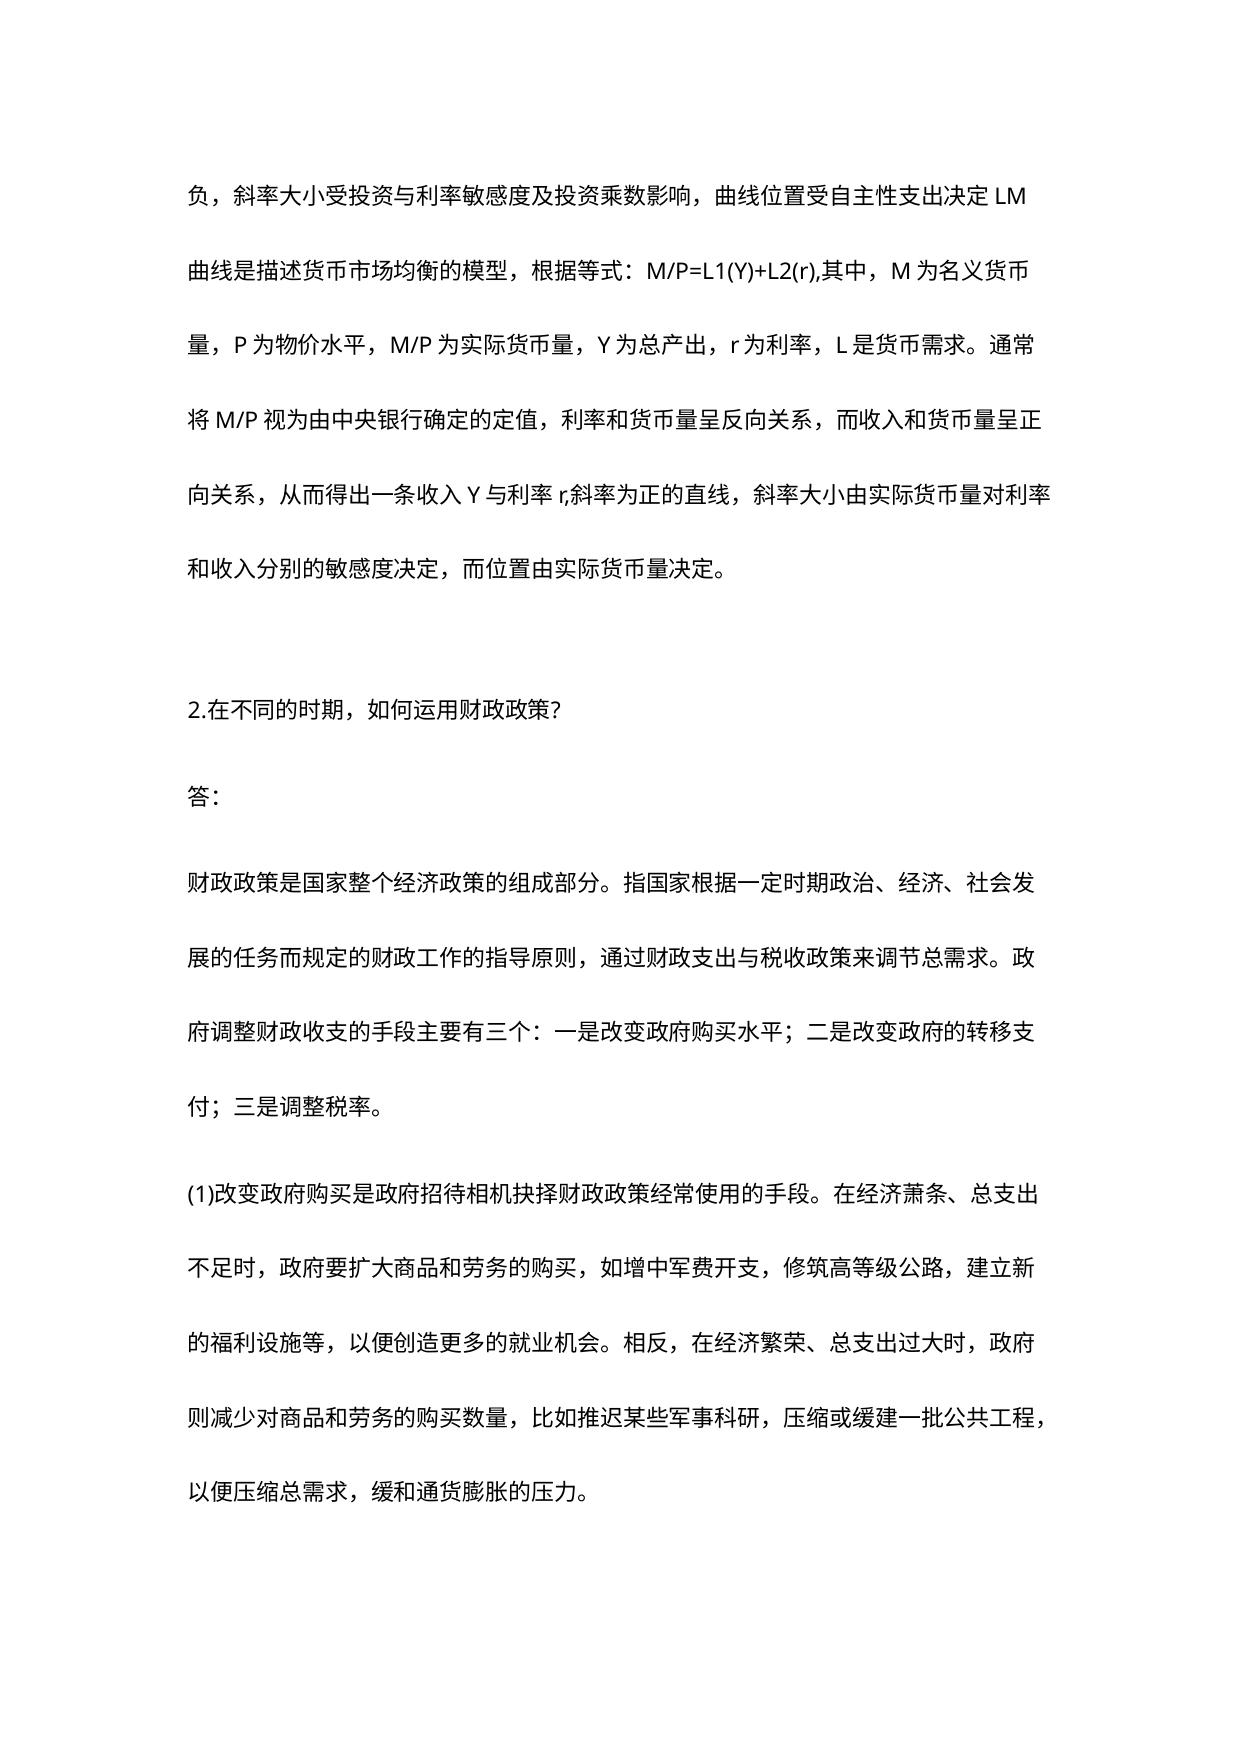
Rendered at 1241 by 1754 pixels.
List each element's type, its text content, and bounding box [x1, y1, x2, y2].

text 2.在不同的时期，如何运用财政政策? [187, 676, 1053, 741]
text 财政政策是国家整个经济政策的组成部分。指国家根据一定时期政治、经济、社会发展的任务而规定的财政工作的指导原则，通过财政支出与税收政策来调节总需求。政府调整财政收支的手段主要有三个：一是改变政府购买水平；二是改变政府的转移支付；三是调整税率。 [187, 849, 1053, 1138]
text 答： [187, 762, 1053, 827]
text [187, 162, 1053, 600]
text (1)改变政府购买是政府招待相机抉择财政政策经常使用的手段。在经济萧条、总支出不足时，政府要扩大商品和劳务的购买，如增中军费开支，修筑高等级公路，建立新的福利设施等，以便创造更多的就业机会。相反，在经济繁荣、总支出过大时，政府则减少对商品和劳务的购买数量，比如推迟某些军事科研，压缩或缓建一批公共工程，以便压缩总需求，缓和通货膨胀的压力。 [187, 1160, 1053, 1523]
